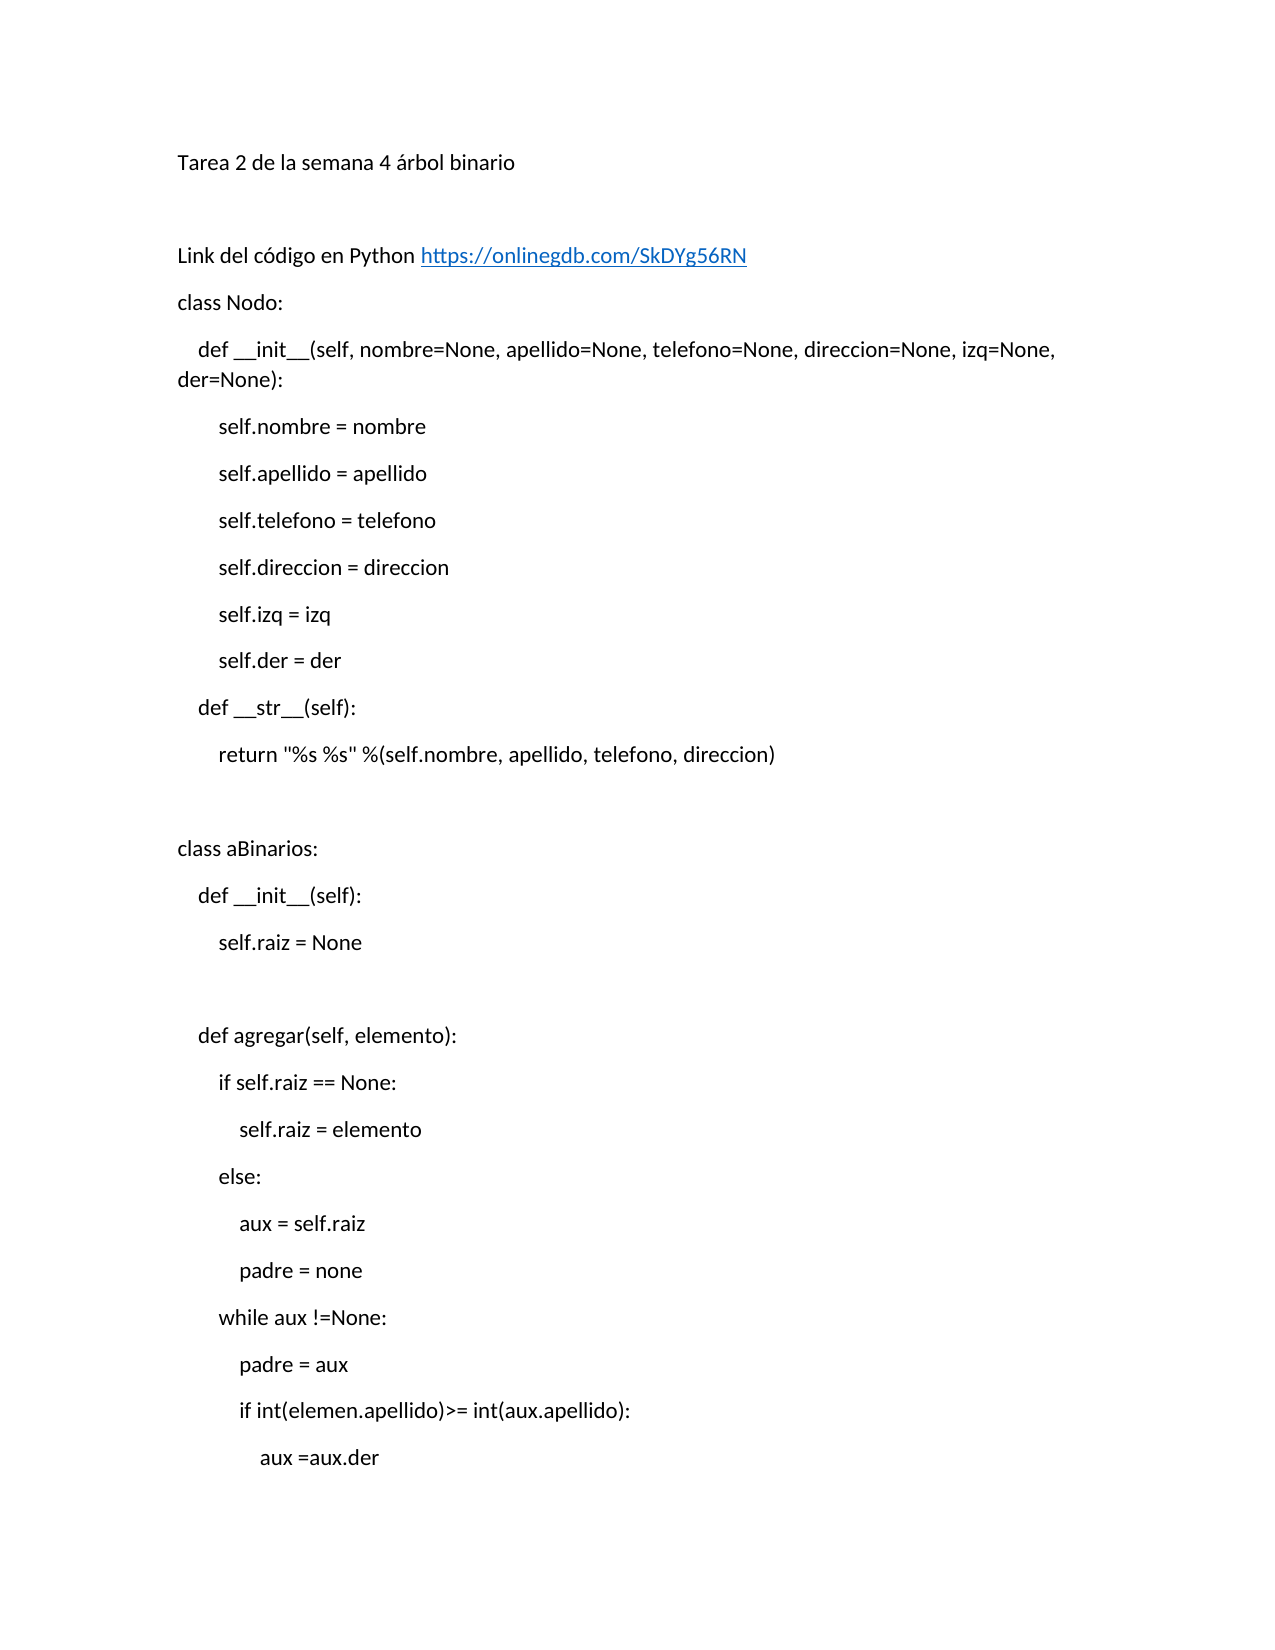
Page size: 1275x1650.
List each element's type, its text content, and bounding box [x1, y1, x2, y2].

text def __init__(self): [177, 881, 1098, 909]
text def __init__(self, nombre=None, apellido=None, telefono=None, direccion=None, izq=None, der=None): [177, 335, 1098, 393]
text def __str__(self): [177, 693, 1098, 721]
text self.direccion = direccion [177, 553, 1098, 581]
text padre = none [177, 1256, 1098, 1284]
text self.nombre = nombre [177, 412, 1098, 440]
text aux = self.raiz [177, 1209, 1098, 1237]
text self.raiz = elemento [177, 1115, 1098, 1143]
text aux =aux.der [177, 1443, 1098, 1471]
text self.izq = izq [177, 600, 1098, 628]
text padre = aux [177, 1350, 1098, 1378]
text else: [177, 1162, 1098, 1190]
text self.raiz = None [177, 928, 1098, 956]
text while aux !=None: [177, 1303, 1098, 1331]
text if self.raiz == None: [177, 1068, 1098, 1096]
text if int(elemen.apellido)>= int(aux.apellido): [177, 1397, 1098, 1424]
text Tarea 2 de la semana 4 árbol binario [177, 148, 1098, 176]
text class Nodo: [177, 288, 1098, 316]
text return "%s %s" %(self.nombre, apellido, telefono, direccion) [177, 740, 1098, 768]
text def agregar(self, elemento): [177, 1022, 1098, 1049]
text self.apellido = apellido [177, 459, 1098, 487]
text class aBinarios: [177, 834, 1098, 862]
text self.telefono = telefono [177, 506, 1098, 534]
text self.der = der [177, 647, 1098, 674]
text Link del código en Python https://onlinegdb.com/SkDYg56RN [177, 241, 1098, 269]
